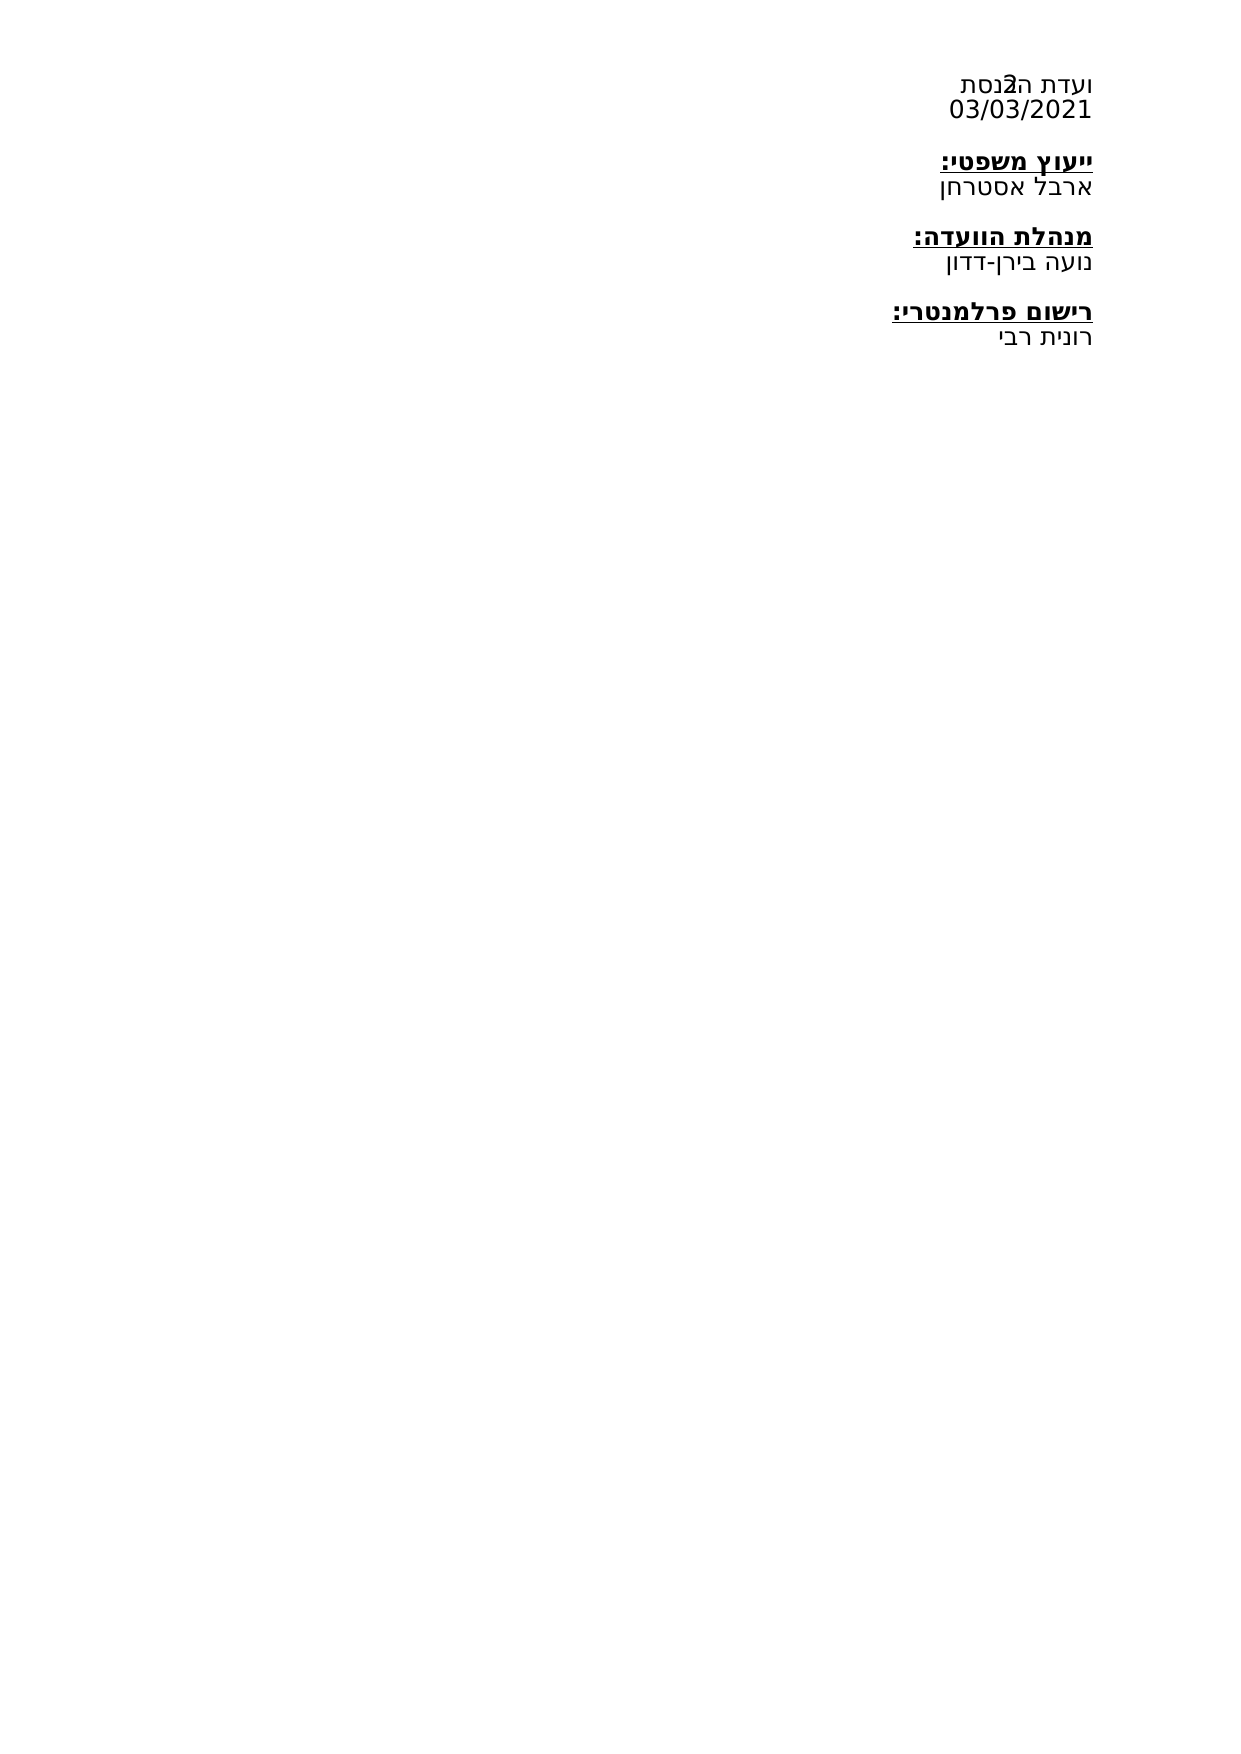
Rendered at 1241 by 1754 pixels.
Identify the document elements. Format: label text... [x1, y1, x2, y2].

text רונית רבי [147, 325, 1093, 350]
text מנהלת הוועדה: [147, 225, 1093, 250]
text ייעוץ משפטי: [147, 150, 1093, 175]
text רישום פרלמנטרי: [147, 300, 1093, 325]
text נועה בירן-דדון [147, 250, 1093, 275]
text ארבל אסטרחן [147, 175, 1093, 200]
